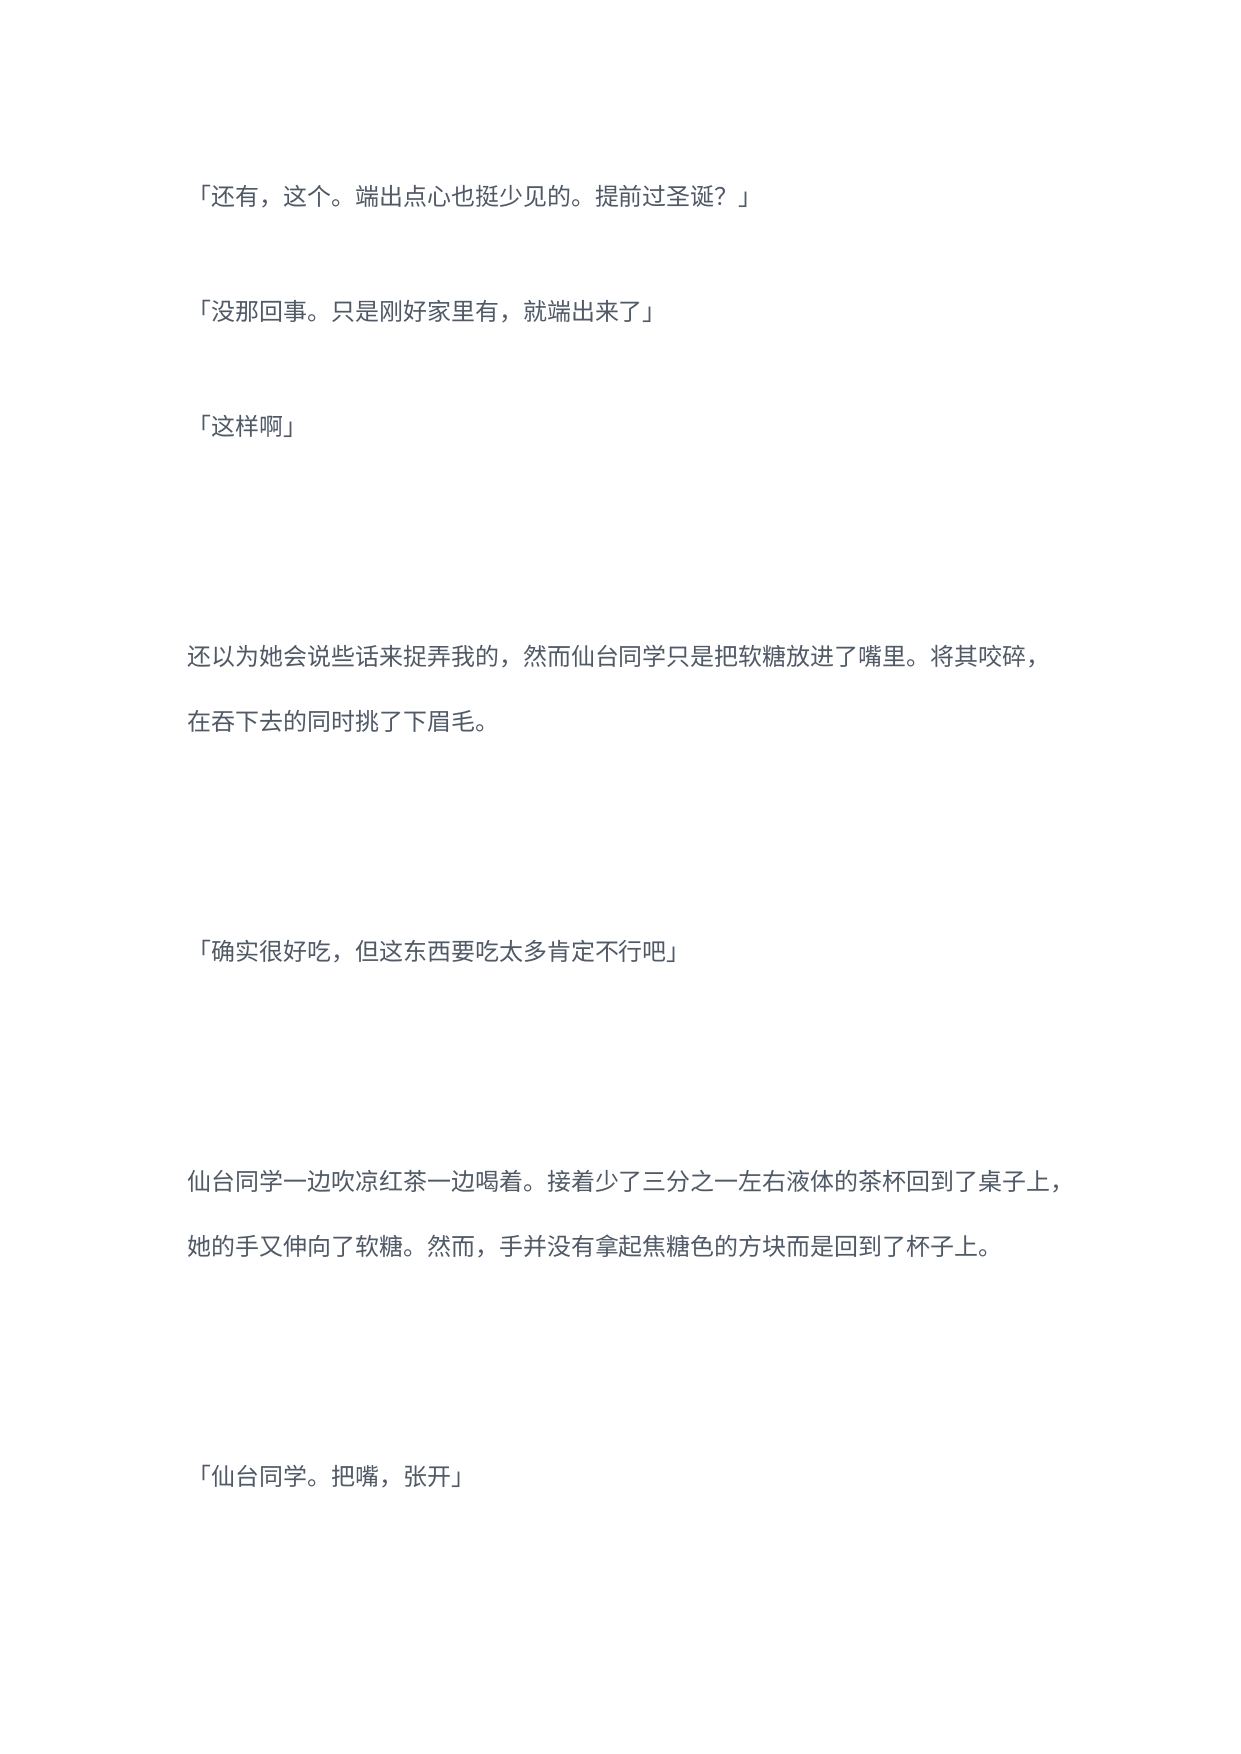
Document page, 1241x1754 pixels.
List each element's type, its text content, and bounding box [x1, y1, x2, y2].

text 「确实很好吃，但这东西要吃太多肯定不行吧」 [187, 917, 1053, 982]
text 「还有，这个。端出点心也挺少见的。提前过圣诞？」 [187, 162, 1053, 227]
text 「没那回事。只是刚好家里有，就端出来了」 [187, 277, 1053, 342]
text 「仙台同学。把嘴，张开」 [187, 1442, 1053, 1507]
text 「这样啊」 [187, 392, 1053, 457]
text 仙台同学一边吹凉红茶一边喝着。接着少了三分之一左右液体的茶杯回到了桌子上，她的手又伸向了软糖。然而，手并没有拿起焦糖色的方块而是回到了杯子上。 [187, 1147, 1053, 1277]
text 还以为她会说些话来捉弄我的，然而仙台同学只是把软糖放进了嘴里。将其咬碎，在吞下去的同时挑了下眉毛。 [187, 622, 1053, 752]
